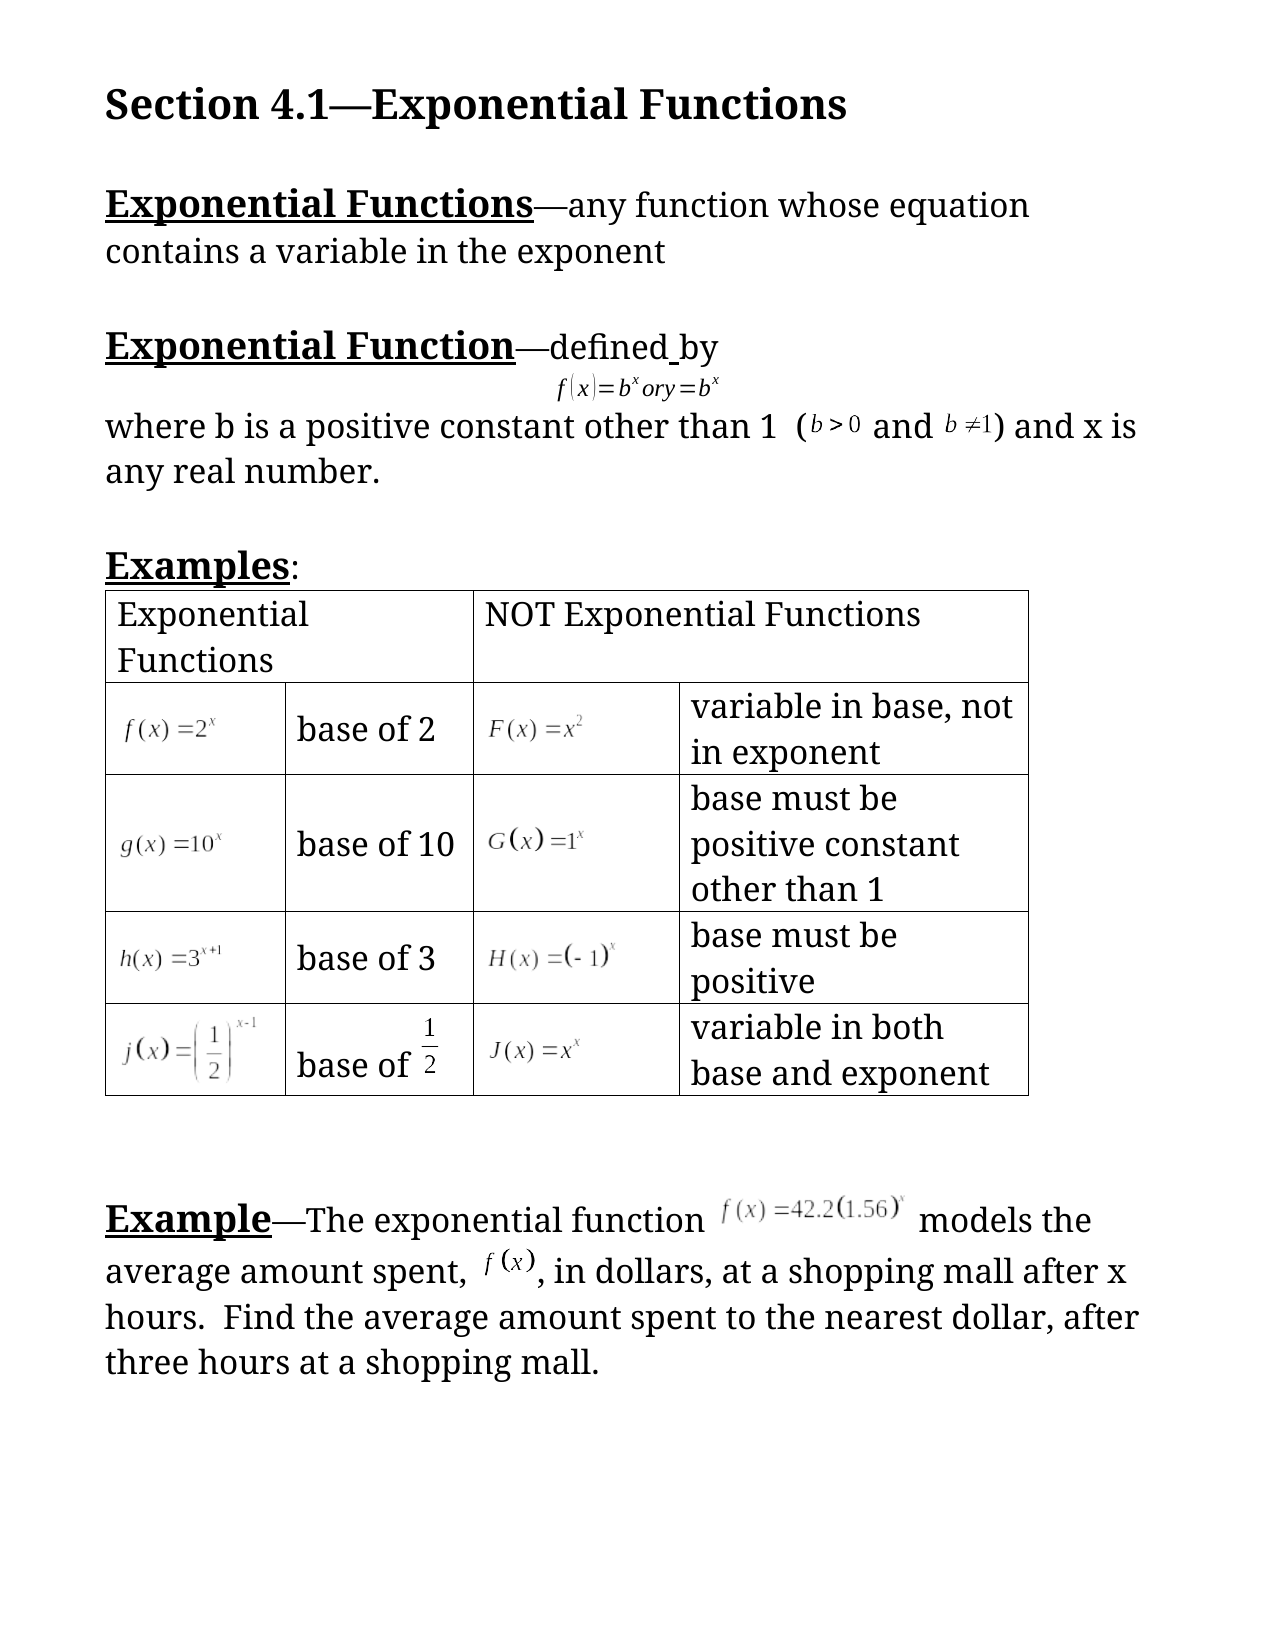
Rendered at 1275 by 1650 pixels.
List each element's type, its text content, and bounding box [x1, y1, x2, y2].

table_cell [474, 912, 679, 1003]
text where b is a positive constant other than 1 ( and ) and x is any real number. [105, 403, 1170, 494]
table_cell [106, 775, 285, 911]
table_cell [474, 1004, 679, 1095]
table_cell base of 10 [286, 775, 473, 911]
table_cell base must be positive constant other than 1 [680, 775, 1028, 911]
table_cell variable in both base and exponent [680, 1004, 1028, 1095]
table_cell [106, 912, 285, 1003]
table_cell [474, 683, 679, 774]
table_cell [106, 1004, 285, 1095]
text Example—The exponential function models the average amount spent, , in dollars, at a shopping mall after x hours. Find the average amount spent to the nearest dollar, after three hours at a shopping mall. [105, 1187, 1170, 1384]
text Examples: [105, 539, 1170, 590]
table_cell variable in base, not in exponent [680, 683, 1028, 774]
table_cell base of [286, 1004, 473, 1095]
table_cell [474, 775, 679, 911]
table_cell [106, 683, 285, 774]
text Section 4.1—Exponential Functions [105, 75, 1170, 132]
text Exponential Function—defined by [105, 319, 1170, 370]
table_header NOT Exponential Functions [474, 591, 1028, 682]
table_cell base must be positive [680, 912, 1028, 1003]
table_cell base of 2 [286, 683, 473, 774]
table_cell base of 3 [286, 912, 473, 1003]
text Exponential Functions—any function whose equation contains a variable in the exponent [105, 177, 1170, 274]
table_header Exponential Functions [106, 591, 473, 682]
